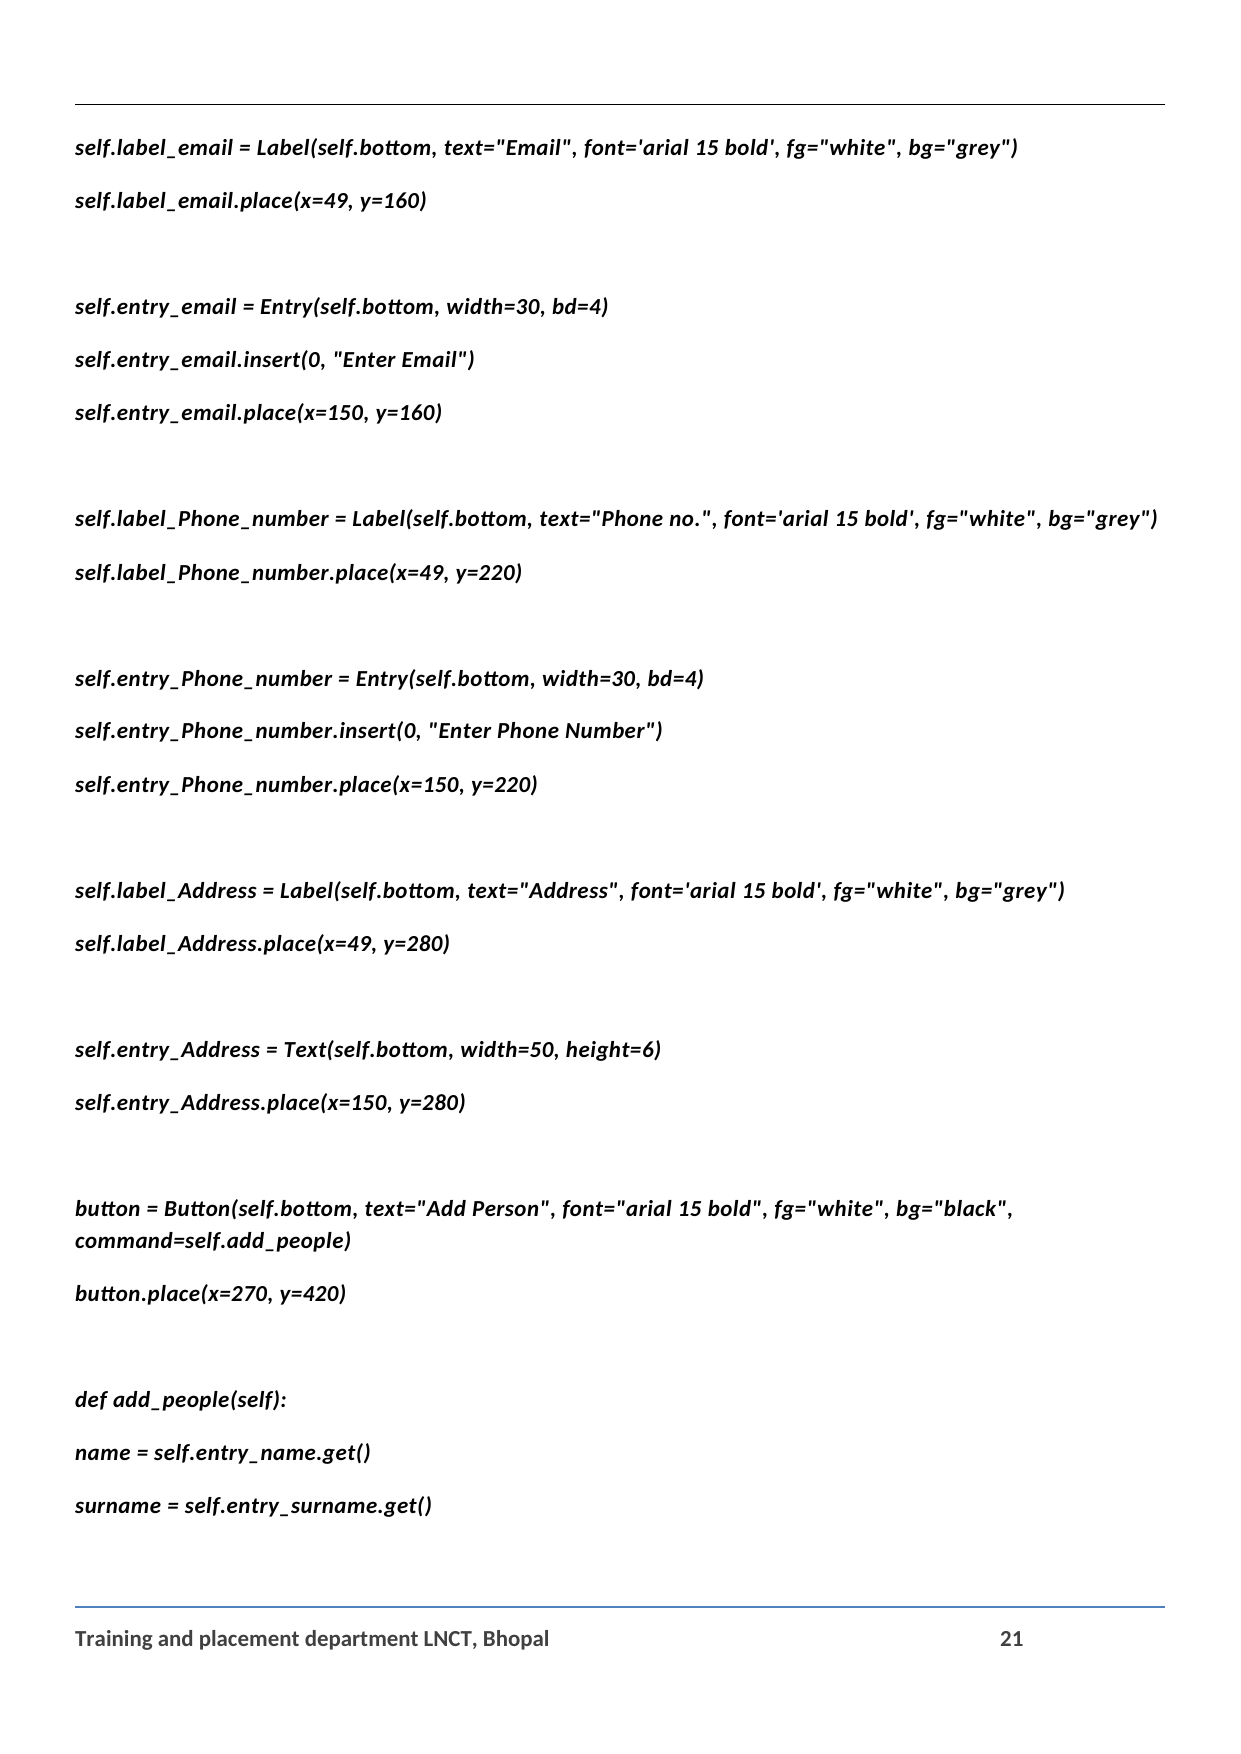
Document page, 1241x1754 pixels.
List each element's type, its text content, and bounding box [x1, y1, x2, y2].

text self.label_Address = Label(self.bottom, text="Address", font='arial 15 bold', fg="white", bg="grey") [75, 876, 1165, 904]
text self.entry_Phone_number.insert(0, "Enter Phone Number") [75, 717, 1165, 745]
text self.entry_email.insert(0, "Enter Email") [75, 346, 1165, 373]
text button = Button(self.bottom, text="Add Person", font="arial 15 bold", fg="white", bg="black", command=self.add_people) [75, 1194, 1165, 1254]
text self.label_Phone_number = Label(self.bottom, text="Phone no.", font='arial 15 bold', fg="white", bg="grey") [75, 504, 1165, 533]
text surname = self.entry_surname.get() [75, 1491, 1165, 1519]
text self.entry_Phone_number = Entry(self.bottom, width=30, bd=4) [75, 664, 1165, 692]
text def add_people(self): [75, 1385, 1165, 1413]
text self.label_email.place(x=49, y=160) [75, 186, 1165, 214]
text self.entry_Address.place(x=150, y=280) [75, 1088, 1165, 1116]
text self.label_Phone_number.place(x=49, y=220) [75, 558, 1165, 586]
text self.label_Address.place(x=49, y=280) [75, 929, 1165, 957]
text self.entry_email.place(x=150, y=160) [75, 398, 1165, 427]
text self.label_email = Label(self.bottom, text="Email", font='arial 15 bold', fg="white", bg="grey") [75, 133, 1165, 161]
text button.place(x=270, y=420) [75, 1279, 1165, 1307]
text self.entry_Phone_number.place(x=150, y=220) [75, 770, 1165, 798]
text self.entry_Address = Text(self.bottom, width=50, height=6) [75, 1035, 1165, 1063]
text self.entry_email = Entry(self.bottom, width=30, bd=4) [75, 292, 1165, 321]
text name = self.entry_name.get() [75, 1438, 1165, 1466]
